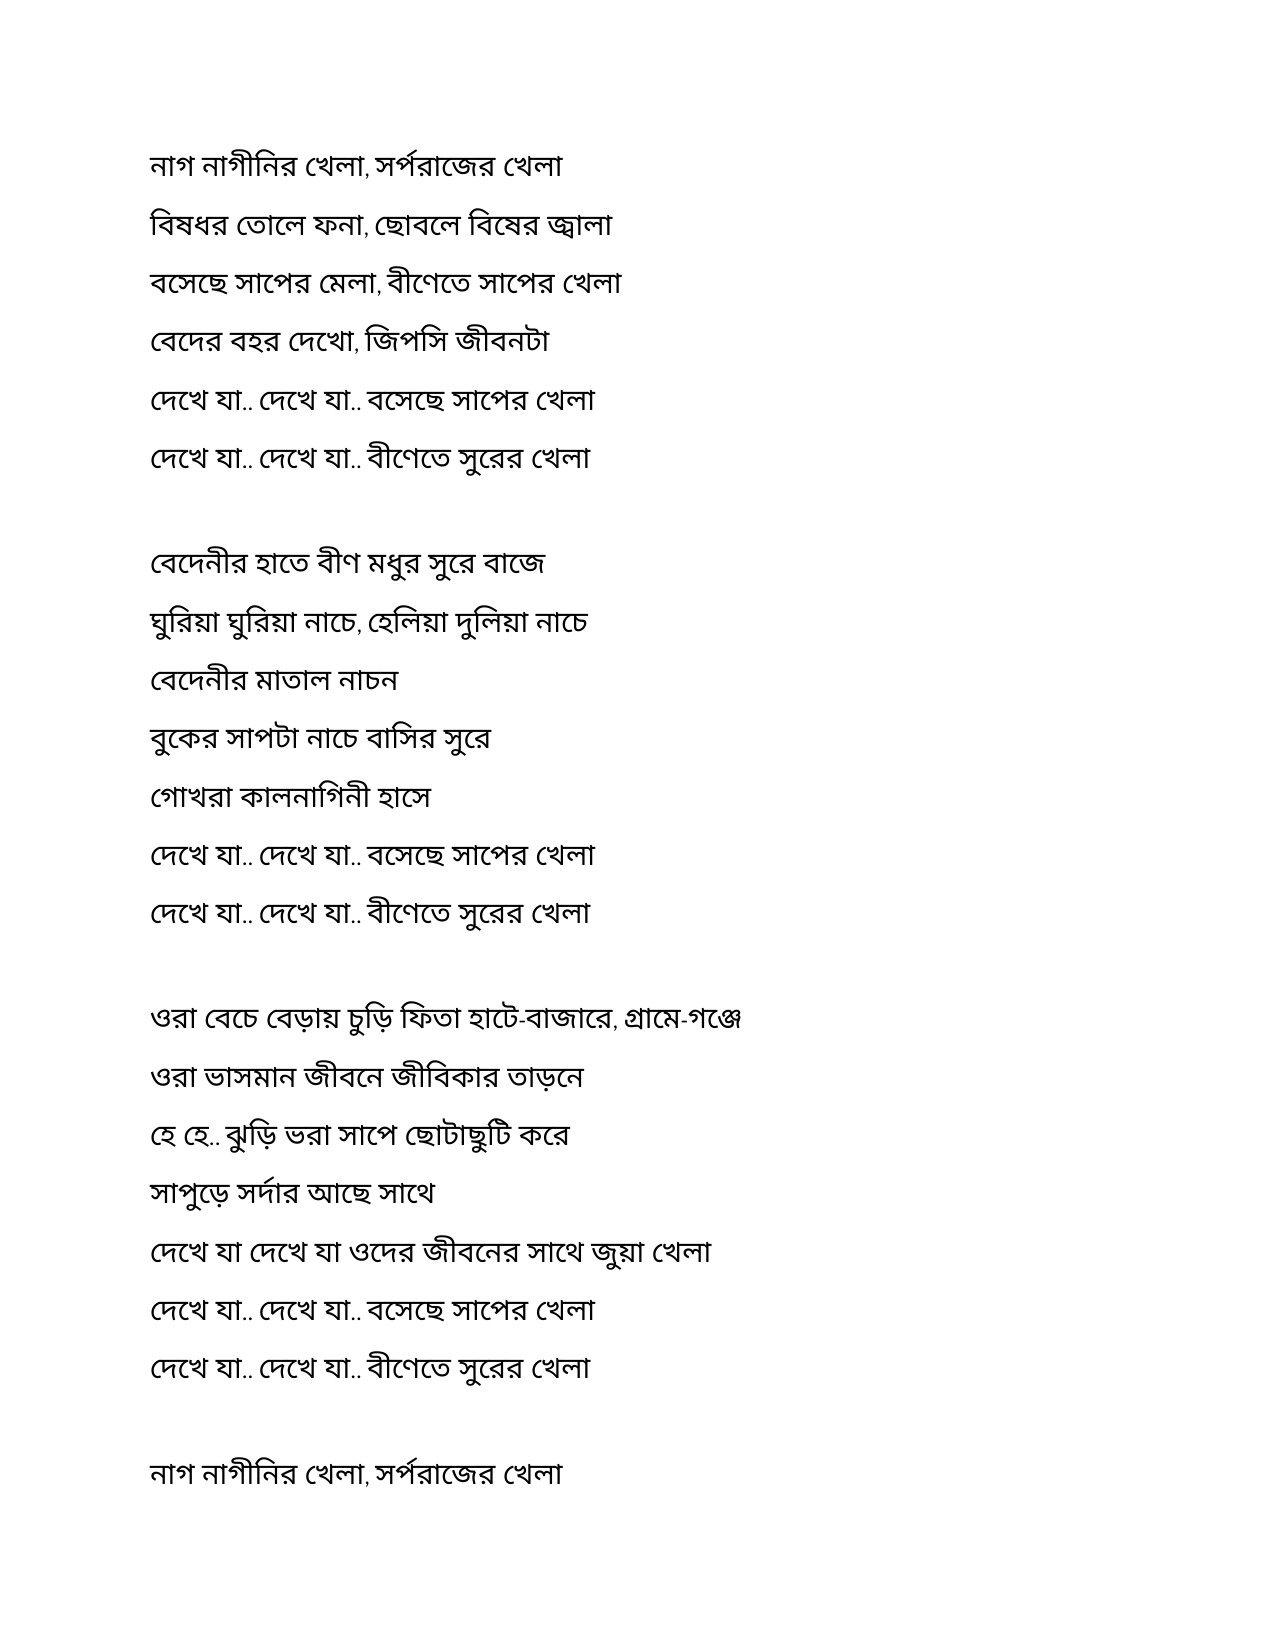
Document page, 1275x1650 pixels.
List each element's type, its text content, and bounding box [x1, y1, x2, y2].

text বেদেনীর মাতাল নাচন [150, 663, 1125, 702]
text বেদের বহর দেখো, জিপসি জীবনটা [150, 325, 1125, 364]
text হে হে.. ঝুড়ি ভরা সাপে ছোটাছুটি করে [150, 1119, 1125, 1157]
text দেখে যা.. দেখে যা.. বসেছে সাপের খেলা [150, 383, 1125, 422]
text গোখরা কালনাগিনী হাসে [150, 780, 1125, 819]
text দেখে যা.. দেখে যা.. বসেছে সাপের খেলা [150, 838, 1125, 877]
text দেখে যা.. দেখে যা.. বীণেতে সুরের খেলা [150, 897, 1125, 936]
text নাগ নাগীনির খেলা, সর্পরাজের খেলা [150, 150, 1125, 189]
text ঘুরিয়া ঘুরিয়া নাচে, হেলিয়া দুলিয়া নাচে [150, 605, 1125, 644]
text দেখে যা.. দেখে যা.. বীণেতে সুরের খেলা [150, 1352, 1125, 1391]
text বুকের সাপটা নাচে বাসির সুরে [150, 722, 1125, 761]
text দেখে যা দেখে যা ওদের জীবনের সাথে জুয়া খেলা [150, 1235, 1125, 1274]
text বেদেনীর হাতে বীণ মধুর সুরে বাজে [150, 547, 1125, 586]
text বসেছে সাপের মেলা, বীণেতে সাপের খেলা [150, 267, 1125, 305]
text নাগ নাগীনির খেলা, সর্পরাজের খেলা [150, 1457, 1125, 1496]
text সাপুড়ে সর্দার আছে সাথে [150, 1177, 1125, 1216]
text বিষধর তোলে ফনা, ছোবলে বিষের জ্বালা [150, 208, 1125, 247]
text ওরা বেচে বেড়ায় চুড়ি ফিতা হাটে-বাজারে, গ্রামে-গঞ্জে [150, 1002, 1125, 1041]
text ওরা ভাসমান জীবনে জীবিকার তাড়নে [150, 1060, 1125, 1099]
text দেখে যা.. দেখে যা.. বসেছে সাপের খেলা [150, 1294, 1125, 1332]
text দেখে যা.. দেখে যা.. বীণেতে সুরের খেলা [150, 442, 1125, 480]
